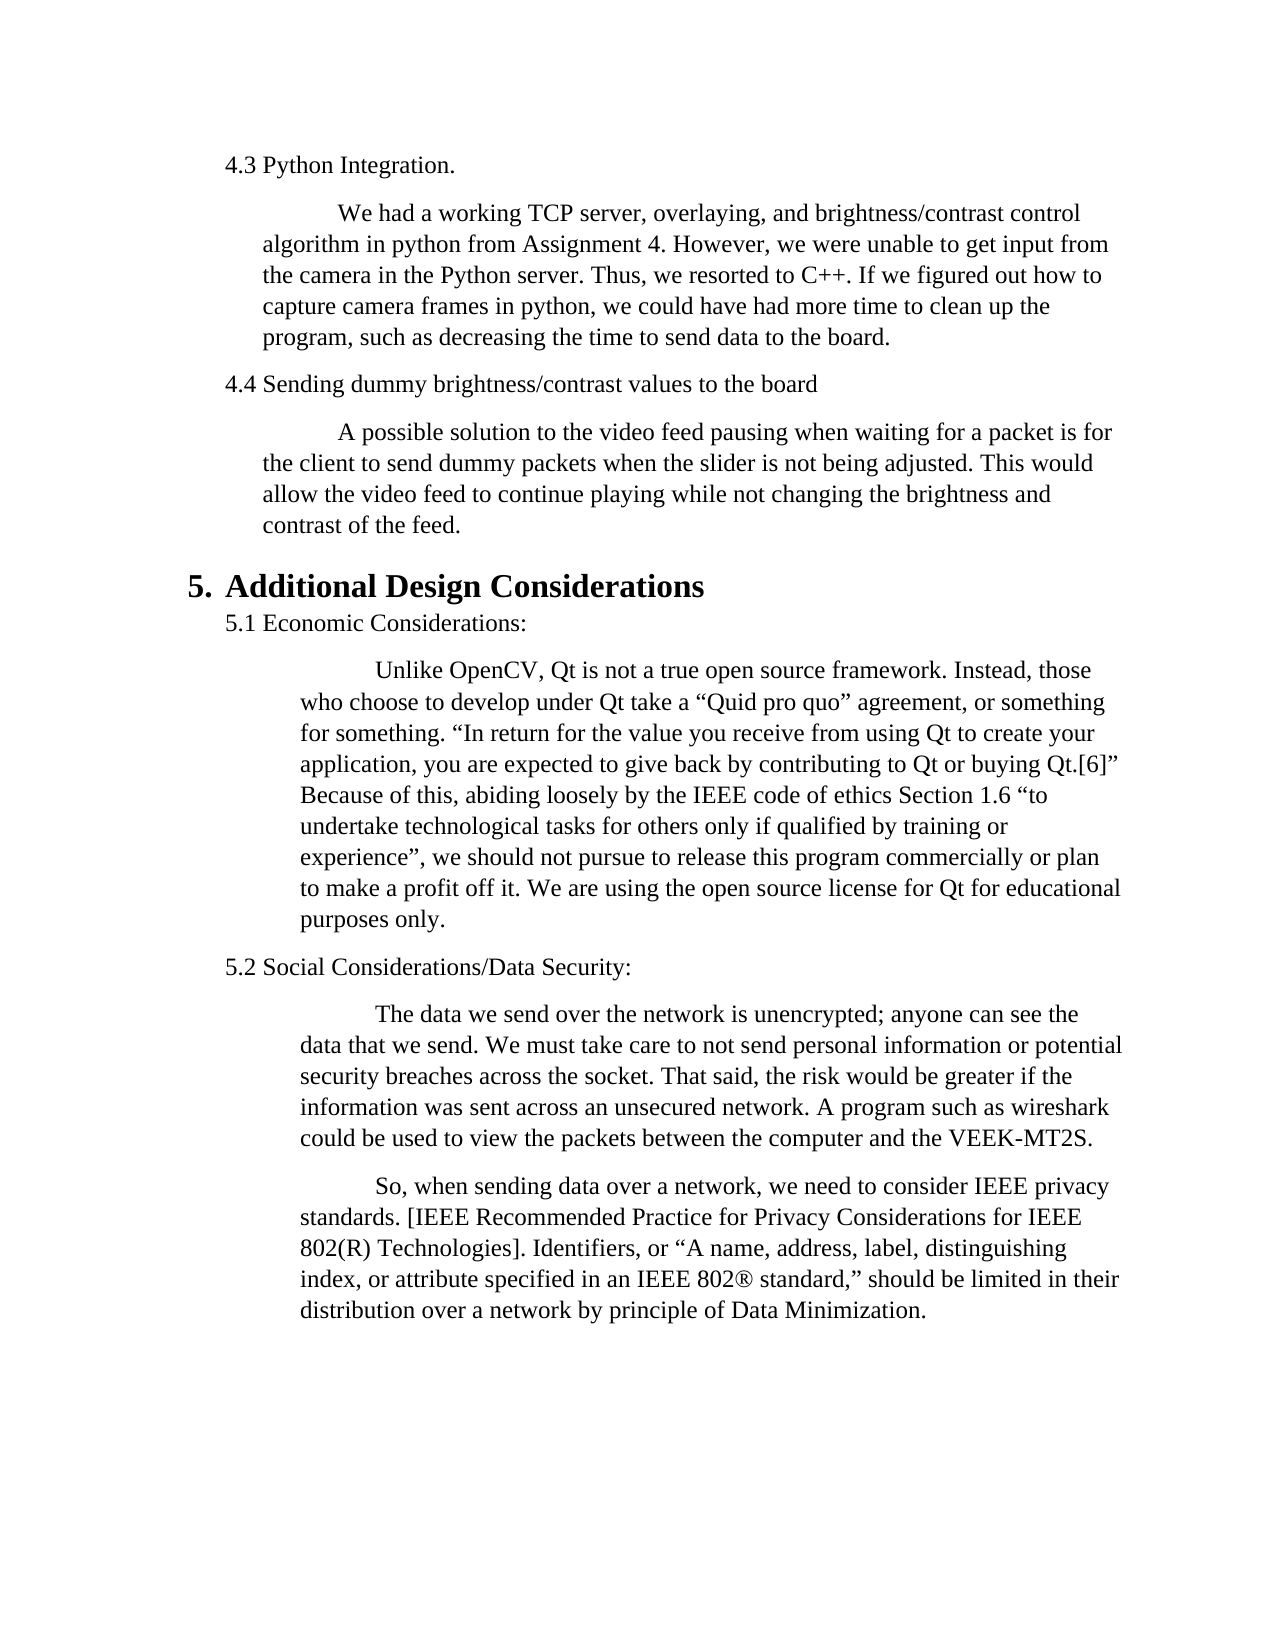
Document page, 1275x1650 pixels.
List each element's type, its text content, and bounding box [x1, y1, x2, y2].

text Unlike OpenCV, Qt is not a true open source framework. Instead, those who choose to develop under Qt take a “Quid pro quo” agreement, or something for something. “In return for the value you receive from using Qt to create your application, you are expected to give back by contributing to Qt or buying Qt.[6]” Because of this, abiding loosely by the IEEE code of ethics Section 1.6 “to undertake technological tasks for others only if qualified by training or experience”, we should not pursue to release this program commercially or plan to make a profit off it. We are using the open source license for Qt for educational purposes only. [300, 656, 1125, 933]
text 5.2 Social Considerations/Data Security: [225, 952, 1125, 980]
text So, when sending data over a network, we need to consider IEEE privacy standards. [IEEE Recommended Practice for Privacy Considerations for IEEE 802(R) Technologies]. Identifiers, or “A name, address, label, distinguishing index, or attribute specified in an IEEE 802® standard,” should be limited in their distribution over a network by principle of Data Minimization. [300, 1171, 1125, 1324]
text The data we send over the network is unencrypted; anyone can see the data that we send. We must take care to not send personal information or potential security breaches across the socket. That said, the risk would be greater if the information was sent across an unsecured network. A program such as wireshark could be used to view the packets between the computer and the VEEK-MT2S. [300, 999, 1125, 1152]
text 5.1 Economic Considerations: [150, 608, 1125, 637]
list Python Integration. [225, 150, 1125, 179]
list Sending dummy brightness/contrast values to the board [225, 369, 1125, 398]
text A possible solution to the video feed pausing when waiting for a packet is for the client to send dummy packets when the slider is not being adjusted. This would allow the video feed to continue playing while not changing the brightness and contrast of the feed. [262, 417, 1125, 539]
subtitle Additional Design Considerations [187, 566, 1125, 605]
text We had a working TCP server, overlaying, and brightness/contrast control algorithm in python from Assignment 4. However, we were unable to get input from the camera in the Python server. Thus, we resorted to C++. If we figured out how to capture camera frames in python, we could have had more time to clean up the program, such as decreasing the time to send data to the board. [262, 198, 1125, 351]
